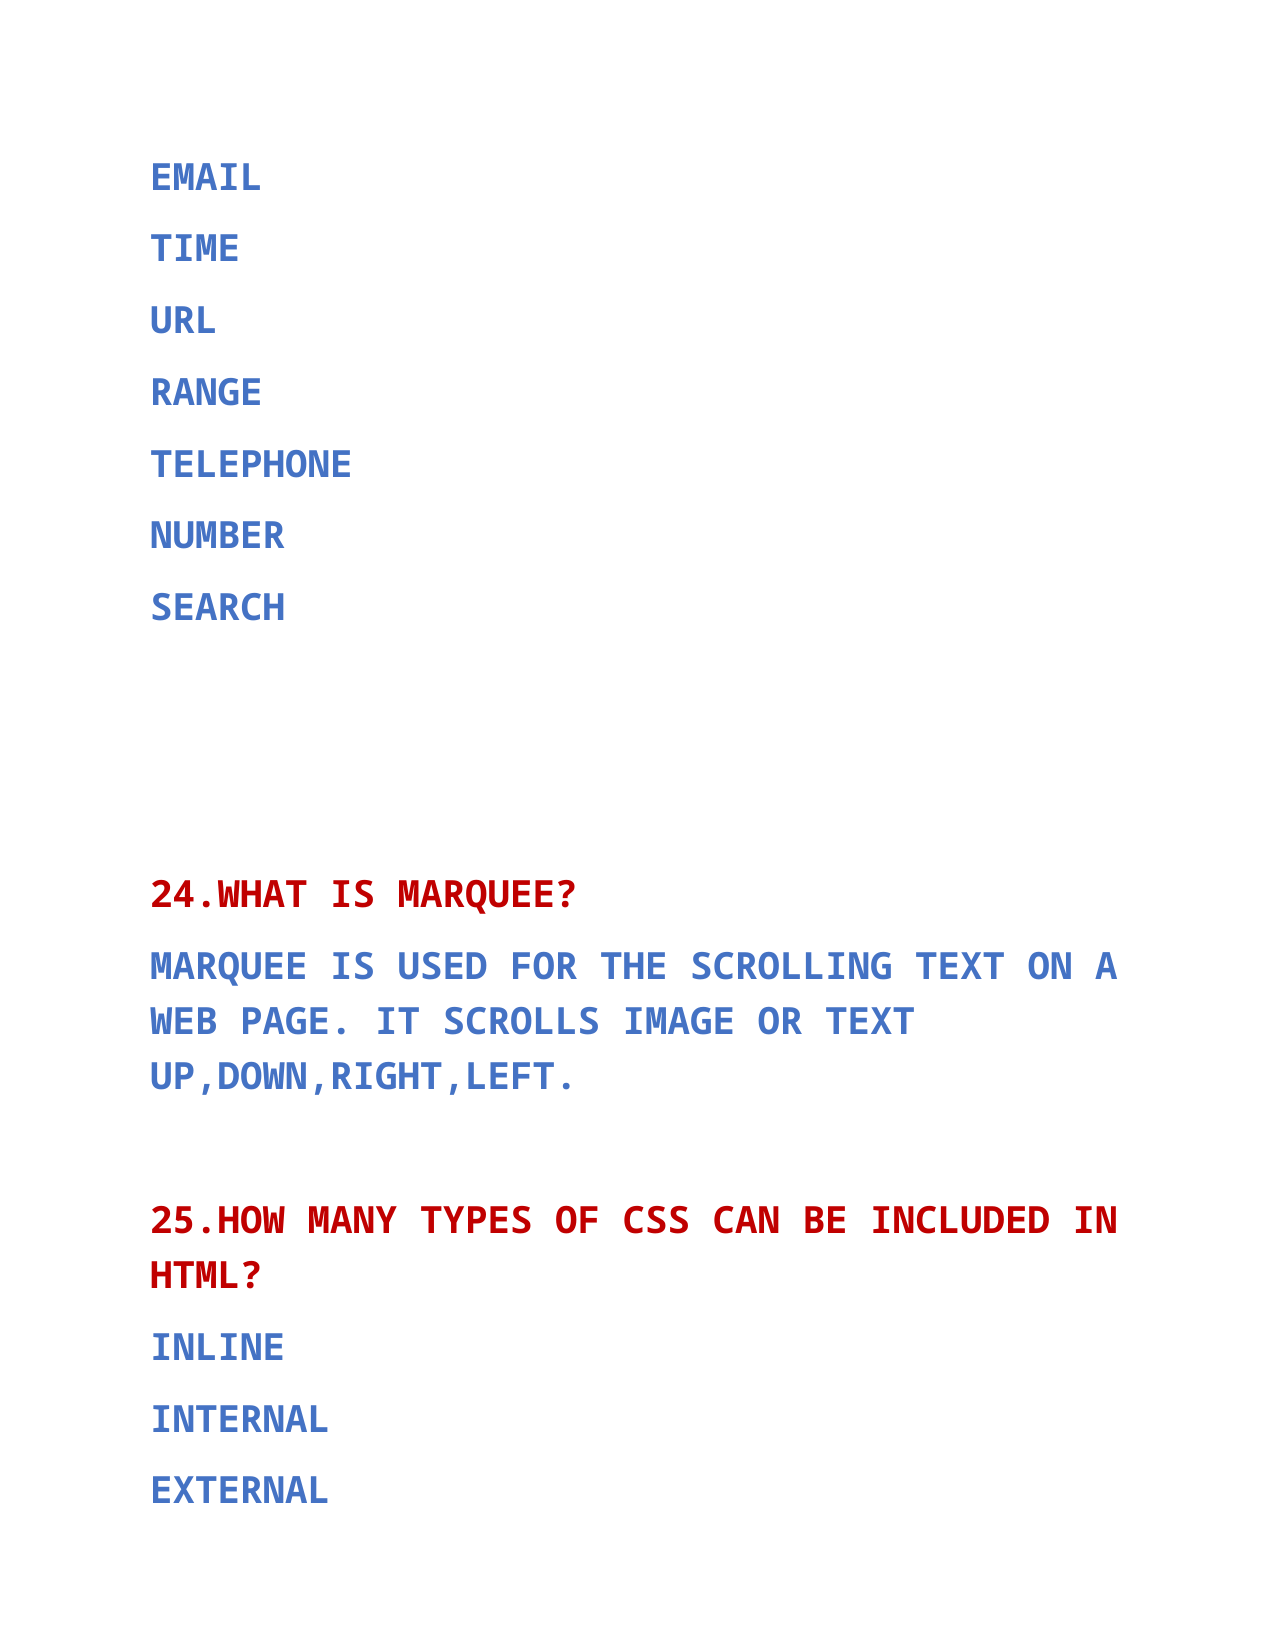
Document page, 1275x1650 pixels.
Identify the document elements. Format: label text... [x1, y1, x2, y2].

text EXTERNAL [150, 1464, 1125, 1515]
text URL [150, 293, 1125, 344]
text MARQUEE IS USED FOR THE SCROLLING TEXT ON A WEB PAGE. IT SCROLLS IMAGE OR TEXT UP,DOWN,RIGHT,LEFT. [150, 939, 1125, 1101]
text INLINE [150, 1320, 1125, 1371]
text INTERNAL [150, 1392, 1125, 1443]
text RANGE [150, 365, 1125, 416]
text TELEPHONE [150, 437, 1125, 488]
text NUMBER [150, 509, 1125, 560]
text SEARCH [150, 581, 1125, 632]
text EMAIL [150, 150, 1125, 201]
text TIME [150, 222, 1125, 273]
text 25.HOW MANY TYPES OF CSS CAN BE INCLUDED IN HTML? [150, 1193, 1125, 1299]
text 24.WHAT IS MARQUEE? [150, 868, 1125, 919]
